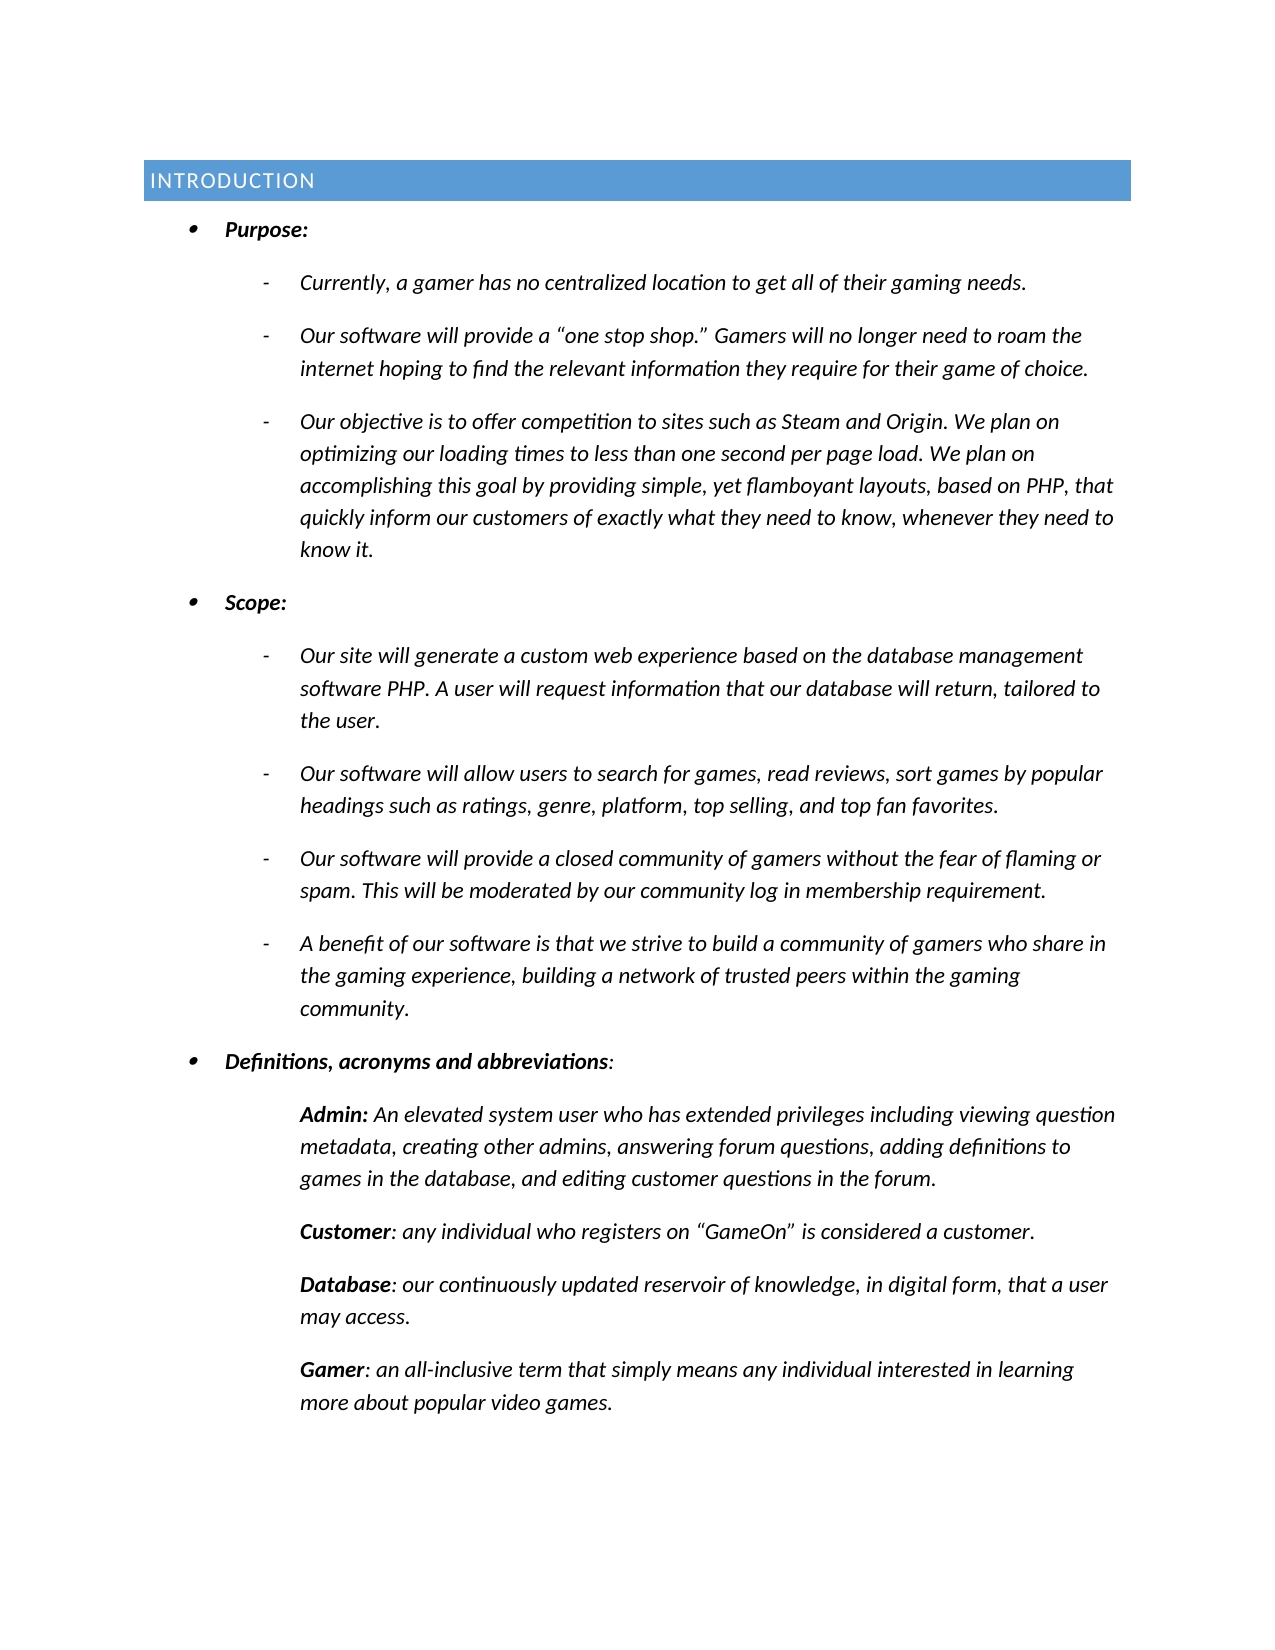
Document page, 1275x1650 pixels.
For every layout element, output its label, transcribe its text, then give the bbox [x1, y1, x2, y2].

list A benefit of our software is that we strive to build a community of gamers who share in the gaming experience, building a network of trusted peers within the gaming community. [262, 929, 1125, 1022]
text Customer: any individual who registers on “GameOn” is considered a customer. [300, 1217, 1125, 1245]
list Scope: [187, 588, 1125, 617]
subtitle Introduction [150, 167, 1125, 195]
list Definitions, acronyms and abbreviations: [187, 1047, 1125, 1075]
list Purpose: [187, 216, 1125, 243]
list Our software will provide a closed community of gamers without the fear of flaming or spam. This will be moderated by our community log in membership requirement. [262, 844, 1125, 904]
list Our software will provide a “one stop shop.” Gamers will no longer need to roam the internet hoping to find the relevant information they require for their game of choice. [262, 322, 1125, 382]
list Currently, a gamer has no centralized location to get all of their gaming needs. [262, 268, 1125, 297]
list Our site will generate a custom web experience based on the database management software PHP. A user will request information that our database will return, tailored to the user. [262, 642, 1125, 734]
list Our software will allow users to search for games, read reviews, sort games by popular headings such as ratings, genre, platform, top selling, and top fan favorites. [262, 759, 1125, 819]
list Our objective is to offer competition to sites such as Steam and Origin. We plan on optimizing our loading times to less than one second per page load. We plan on accomplishing this goal by providing simple, yet flamboyant layouts, based on PHP, that quickly inform our customers of exactly what they need to know, whenever they need to know it. [262, 407, 1125, 563]
text Admin: An elevated system user who has extended privileges including viewing question metadata, creating other admins, answering forum questions, adding definitions to games in the database, and editing customer questions in the forum. [300, 1100, 1125, 1192]
text Gamer: an all-inclusive term that simply means any individual interested in learning more about popular video games. [300, 1355, 1125, 1416]
text Database: our continuously updated reservoir of knowledge, in digital form, that a user may access. [300, 1270, 1125, 1330]
